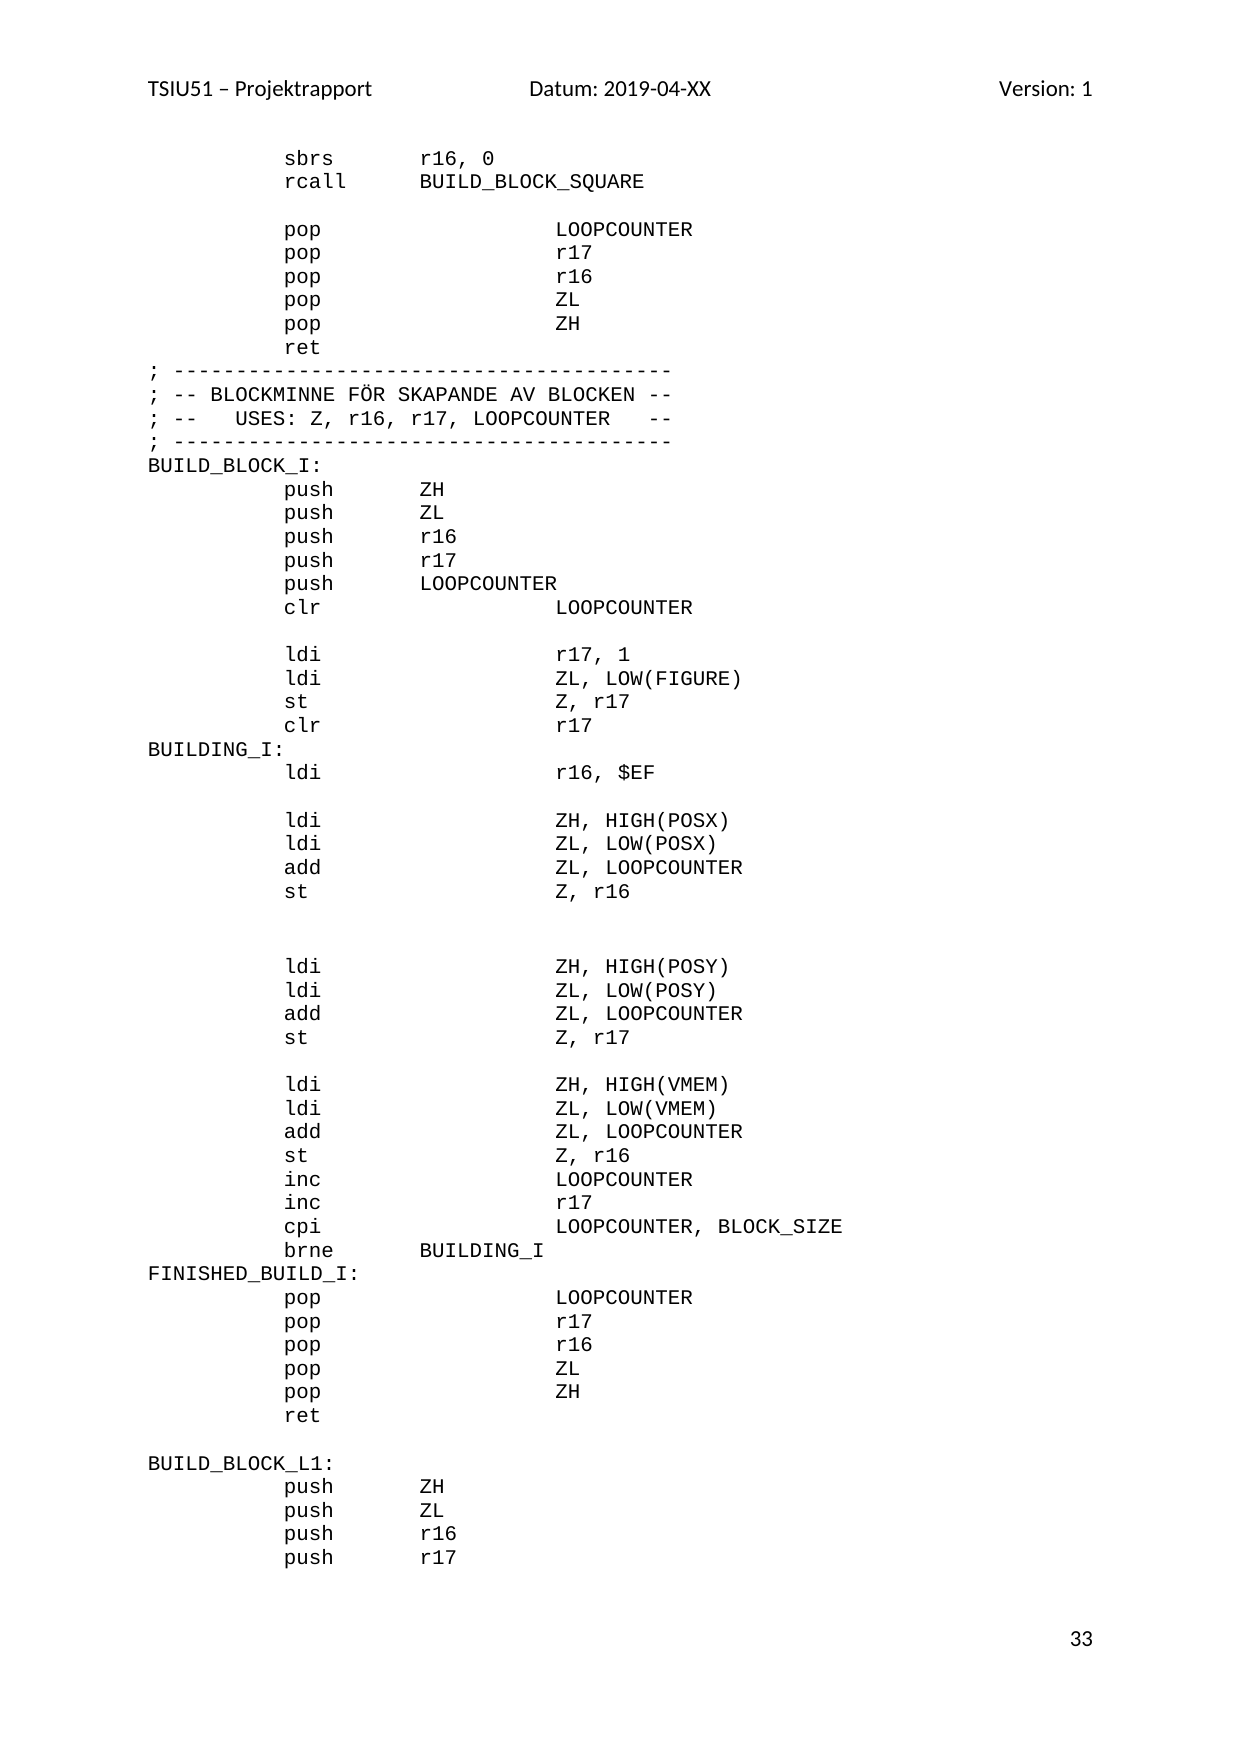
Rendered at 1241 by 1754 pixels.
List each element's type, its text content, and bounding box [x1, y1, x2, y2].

text ldi ZH, HIGH(VMEM) [148, 1074, 1093, 1098]
text push ZL [148, 1500, 1093, 1523]
text push ZH [148, 479, 1093, 502]
text pop r16 [148, 1334, 1093, 1358]
text pop ZH [148, 313, 1093, 337]
text ret [148, 1405, 1093, 1429]
text BUILD_BLOCK_I: [148, 455, 1093, 479]
text inc LOOPCOUNTER [148, 1169, 1093, 1192]
text pop LOOPCOUNTER [148, 218, 1093, 242]
text add ZL, LOOPCOUNTER [148, 1121, 1093, 1145]
text clr r17 [148, 715, 1093, 739]
text push r17 [148, 549, 1093, 573]
text ldi ZH, HIGH(POSY) [148, 956, 1093, 979]
text FINISHED_BUILD_I: [148, 1263, 1093, 1287]
text ldi ZL, LOW(POSX) [148, 833, 1093, 857]
text pop r17 [148, 242, 1093, 266]
text push r17 [148, 1547, 1093, 1571]
text st Z, r17 [148, 1027, 1093, 1051]
text ldi ZL, LOW(POSY) [148, 979, 1093, 1003]
text pop ZH [148, 1382, 1093, 1405]
text push ZL [148, 502, 1093, 526]
text pop LOOPCOUNTER [148, 1287, 1093, 1311]
text push ZH [148, 1476, 1093, 1500]
text push r16 [148, 1523, 1093, 1547]
text pop r16 [148, 266, 1093, 289]
text ; -- USES: Z, r16, r17, LOOPCOUNTER -- [148, 408, 1093, 431]
text push r16 [148, 526, 1093, 549]
text inc r17 [148, 1192, 1093, 1216]
text clr LOOPCOUNTER [148, 597, 1093, 621]
text rcall BUILD_BLOCK_SQUARE [148, 171, 1093, 195]
text ldi ZL, LOW(VMEM) [148, 1098, 1093, 1121]
text ret [148, 337, 1093, 360]
text cpi LOOPCOUNTER, BLOCK_SIZE [148, 1216, 1093, 1240]
text BUILD_BLOCK_L1: [148, 1452, 1093, 1476]
text ; -- BLOCKMINNE FÖR SKAPANDE AV BLOCKEN -- [148, 384, 1093, 408]
text ldi ZL, LOW(FIGURE) [148, 668, 1093, 691]
text pop ZL [148, 1358, 1093, 1382]
text push LOOPCOUNTER [148, 573, 1093, 597]
text pop r17 [148, 1311, 1093, 1334]
text pop ZL [148, 289, 1093, 313]
text add ZL, LOOPCOUNTER [148, 857, 1093, 881]
text add ZL, LOOPCOUNTER [148, 1003, 1093, 1027]
text ; ---------------------------------------- [148, 360, 1093, 384]
text brne BUILDING_I [148, 1240, 1093, 1263]
text ; ---------------------------------------- [148, 431, 1093, 455]
text ldi r17, 1 [148, 644, 1093, 668]
text BUILDING_I: [148, 739, 1093, 762]
text sbrs r16, 0 [148, 148, 1093, 171]
text st Z, r17 [148, 691, 1093, 715]
text st Z, r16 [148, 881, 1093, 904]
text ldi r16, $EF [148, 762, 1093, 786]
text st Z, r16 [148, 1145, 1093, 1169]
text ldi ZH, HIGH(POSX) [148, 810, 1093, 833]
